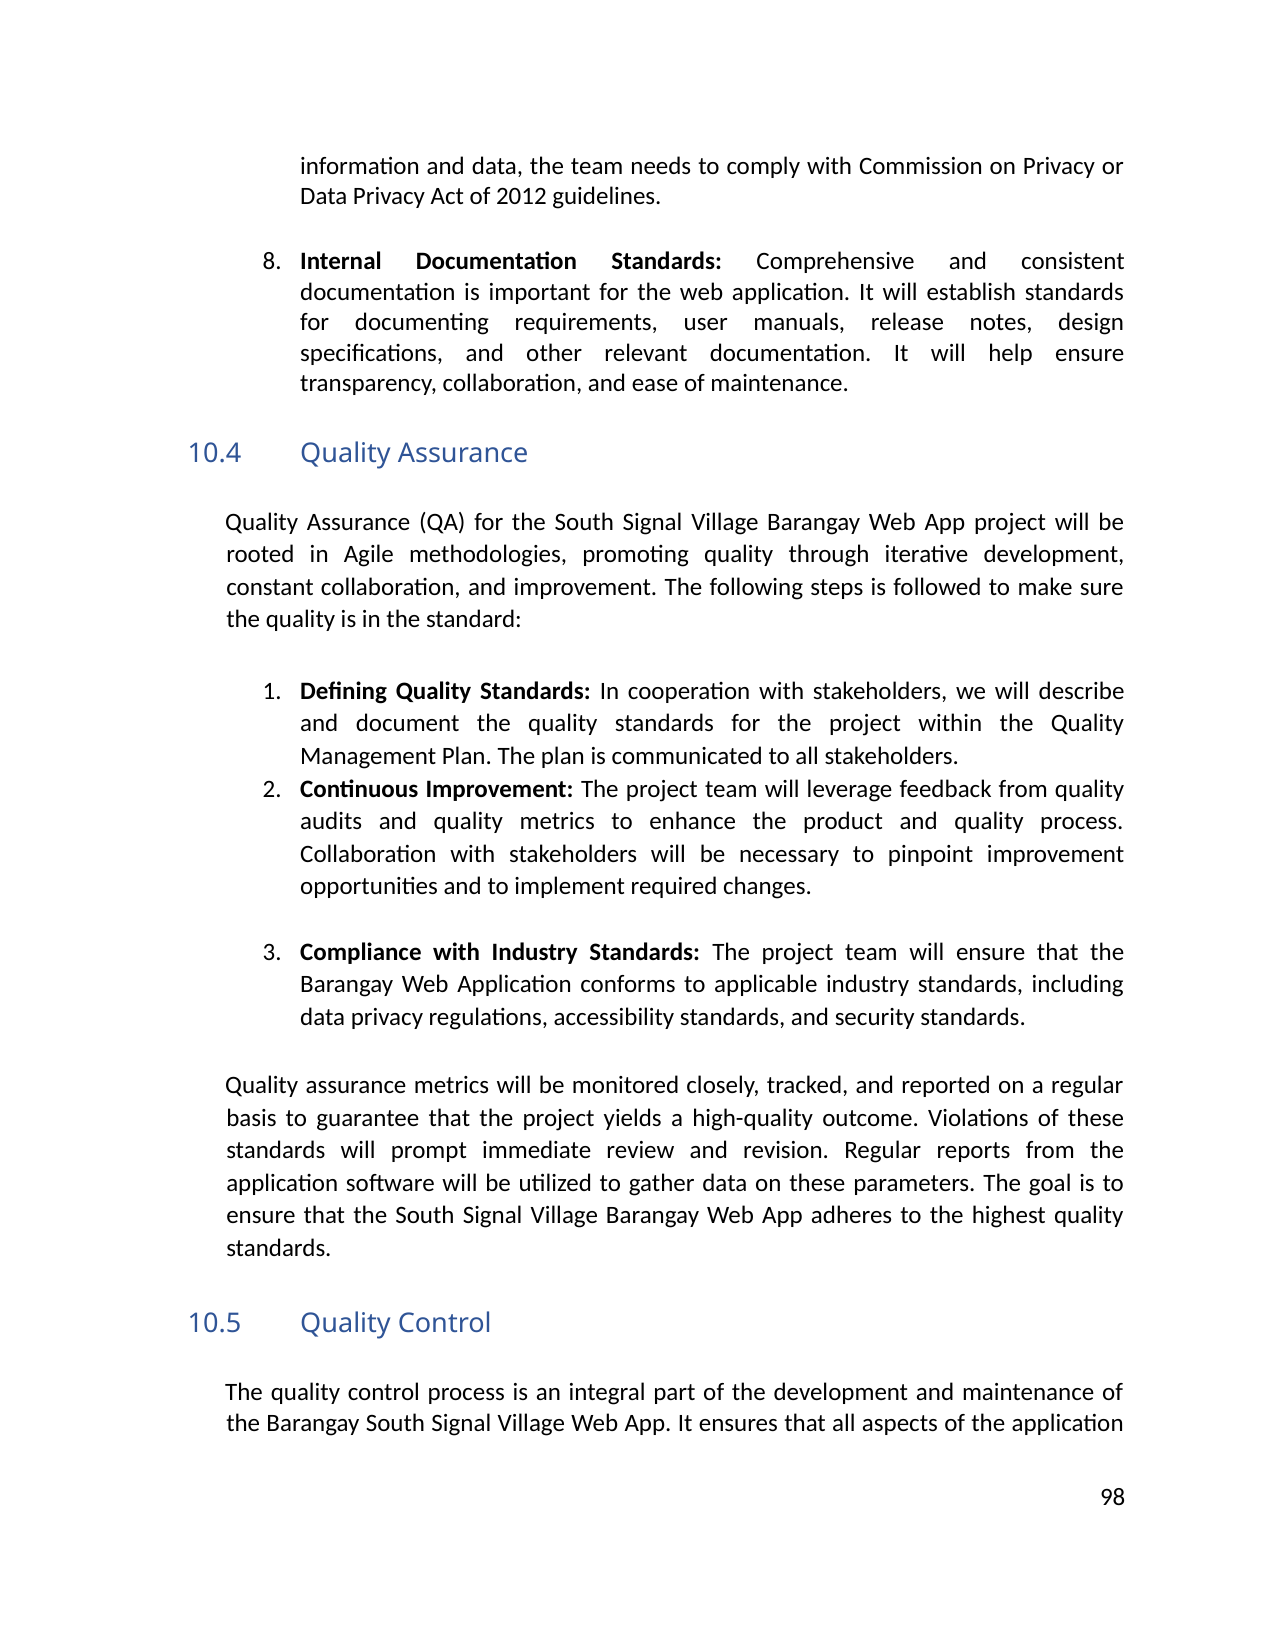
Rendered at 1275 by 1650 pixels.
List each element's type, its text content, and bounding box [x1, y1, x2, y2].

list Defining Quality Standards: In cooperation with stakeholders, we will describe and document the quality standards for the project within the Quality Management Plan. The plan is communicated to all stakeholders. [262, 675, 1125, 771]
list Continuous Improvement: The project team will leverage feedback from quality audits and quality metrics to enhance the product and quality process. Collaboration with stakeholders will be necessary to pinpoint improvement opportunities and to implement required changes. [262, 773, 1125, 901]
subtitle Quality Assurance [187, 433, 1125, 470]
list Internal Documentation Standards: Comprehensive and consistent documentation is important for the web application. It will establish standards for documenting requirements, user manuals, release notes, design specifications, and other relevant documentation. It will help ensure transparency, collaboration, and ease of maintenance. [262, 245, 1125, 398]
list Compliance with Industry Standards: The project team will ensure that the Barangay Web Application conforms to applicable industry standards, including data privacy regulations, accessibility standards, and security standards. [262, 936, 1125, 1031]
subtitle Quality Control [187, 1303, 1125, 1340]
text Quality Assurance (QA) for the South Signal Village Barangay Web App project will be rooted in Agile methodologies, promoting quality through iterative development, constant collaboration, and improvement. The following steps is followed to make sure the quality is in the standard: [225, 506, 1125, 634]
